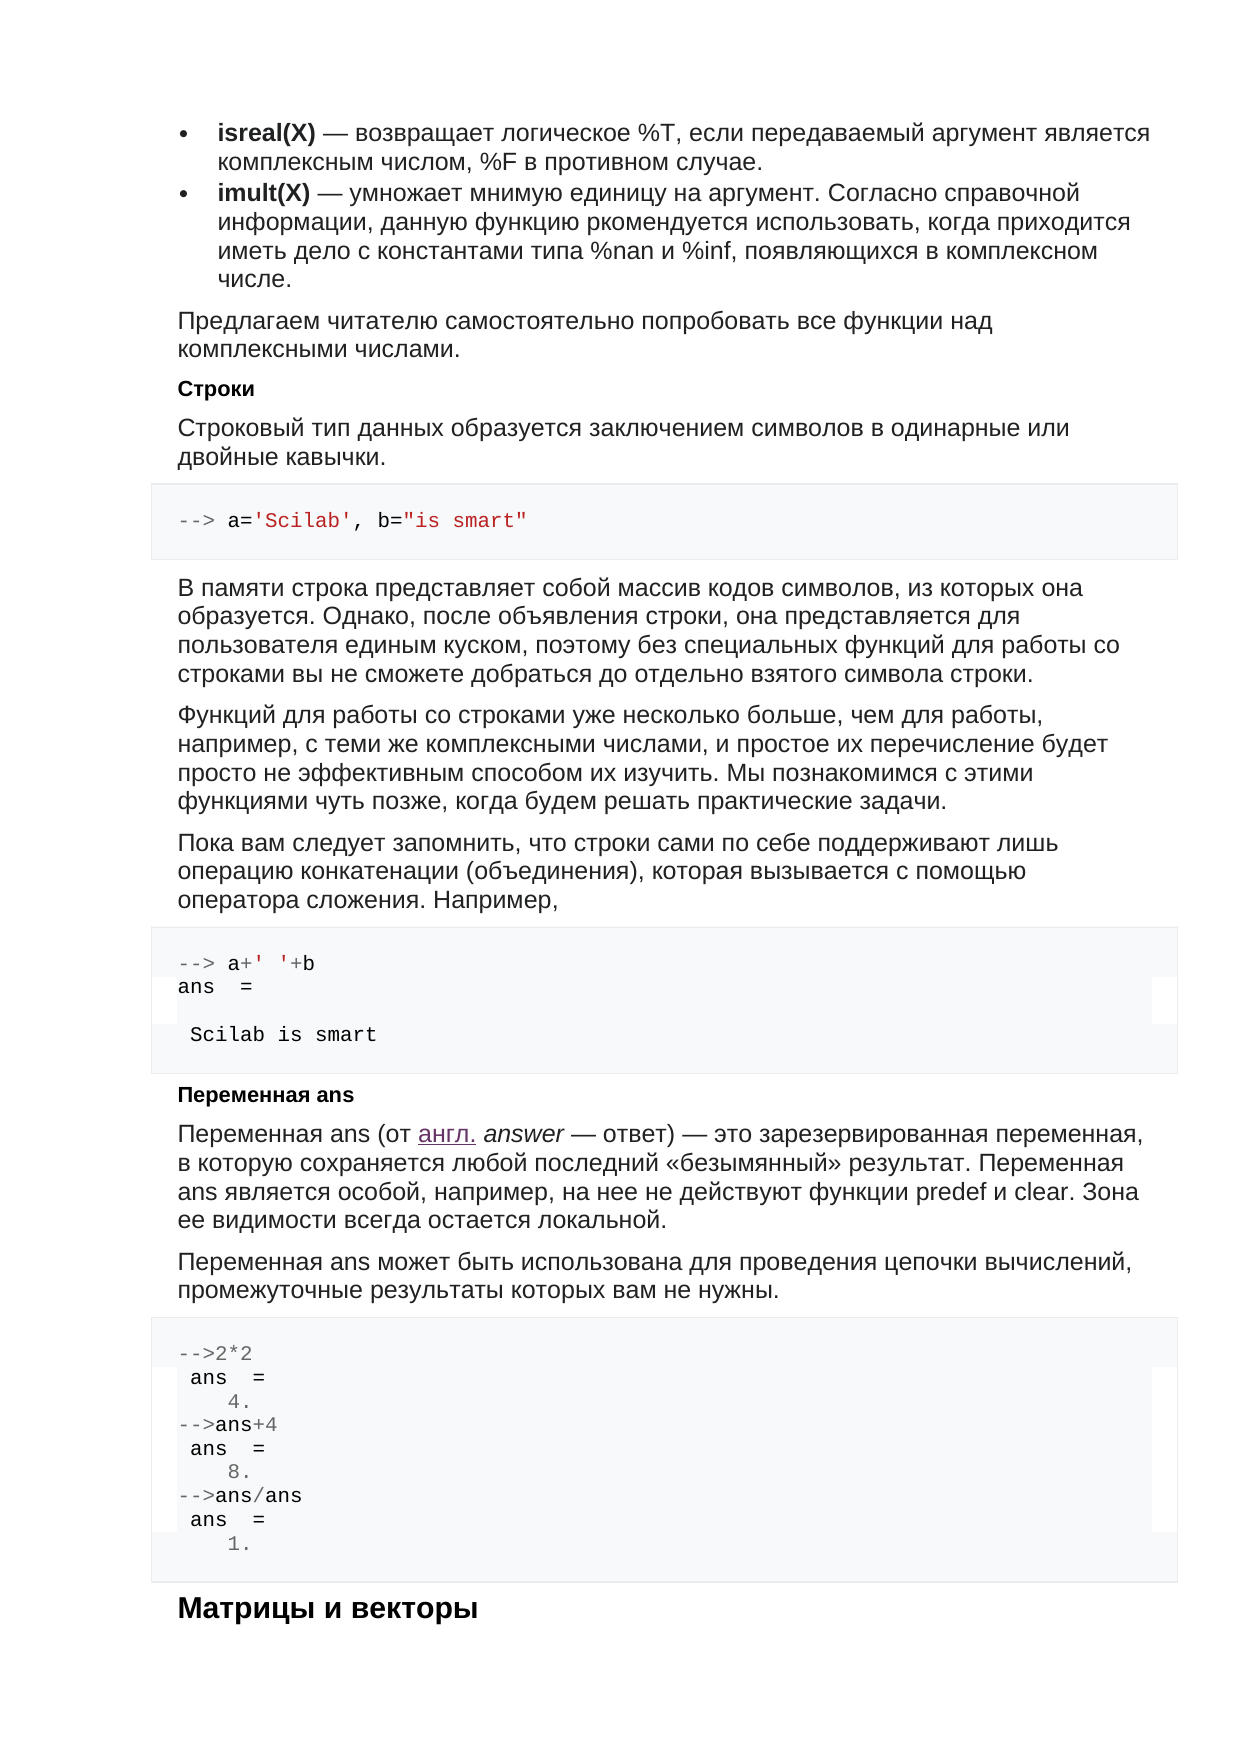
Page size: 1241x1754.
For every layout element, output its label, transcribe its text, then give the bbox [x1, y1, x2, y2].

text --> a='Scilab', b="is smart" [152, 485, 1177, 559]
text ans = [177, 977, 1152, 997]
text Пока вам следует запомнить, что строки сами по себе поддерживают лишь операцию конкатенации (объединения), которая вызывается с помощью оператора сложения. Например, [177, 828, 1152, 914]
text Переменная ans [177, 1082, 1152, 1107]
text В памяти строка представляет собой массив кодов символов, из которых она образуется. Однако, после объявления строки, она представляется для пользователя единым куском, поэтому без специальных функций для работы со строками вы не сможете добраться до отдельно взятого символа строки. [177, 573, 1152, 688]
text -->ans+4 [177, 1414, 1152, 1438]
text 4. [177, 1391, 1152, 1414]
text 8. [177, 1462, 1152, 1485]
list isreal(X) — возвращает логическое %T, если передаваемый аргумент является комплексным числом, %F в противном случае. [180, 118, 1152, 176]
text Строки [177, 376, 1152, 401]
text 1. [152, 1506, 1177, 1581]
text Функций для работы со строками уже несколько больше, чем для работы, например, с теми же комплексными числами, и простое их перечисление будет просто не эффективным способом их изучить. Мы познакомимся с этими функциями чуть позже, когда будем решать практические задачи. [177, 700, 1152, 815]
text Scilab is smart [152, 997, 1177, 1073]
text ans = [177, 1367, 1152, 1391]
text Матрицы и векторы [177, 1590, 1152, 1625]
text ans = [177, 1438, 1152, 1462]
text -->2*2 [152, 1318, 1177, 1367]
list imult(X) — умножает мнимую единицу на аргумент. Согласно справочной информации, данную функцию ркомендуется использовать, когда приходится иметь дело с константами типа %nan и %inf, появляющихся в комплексном числе. [180, 178, 1152, 293]
text --> a+' '+b [152, 928, 1177, 977]
text Строковый тип данных образуется заключением символов в одинарные или двойные кавычки. [177, 413, 1152, 471]
text -->ans/ans [177, 1485, 1152, 1506]
text Предлагаем читателю самостоятельно попробовать все функции над комплексными числами. [177, 306, 1152, 363]
text Переменная ans (от англ. answer — ответ) — это зарезервированная переменная, в которую сохраняется любой последний «безымянный» результат. Переменная ans является особой, например, на нее не действуют функции predef и clear. Зона ее видимости всегда остается локальной. [177, 1119, 1152, 1234]
text Переменная ans может быть использована для проведения цепочки вычислений, промежуточные результаты которых вам не нужны. [177, 1247, 1152, 1304]
